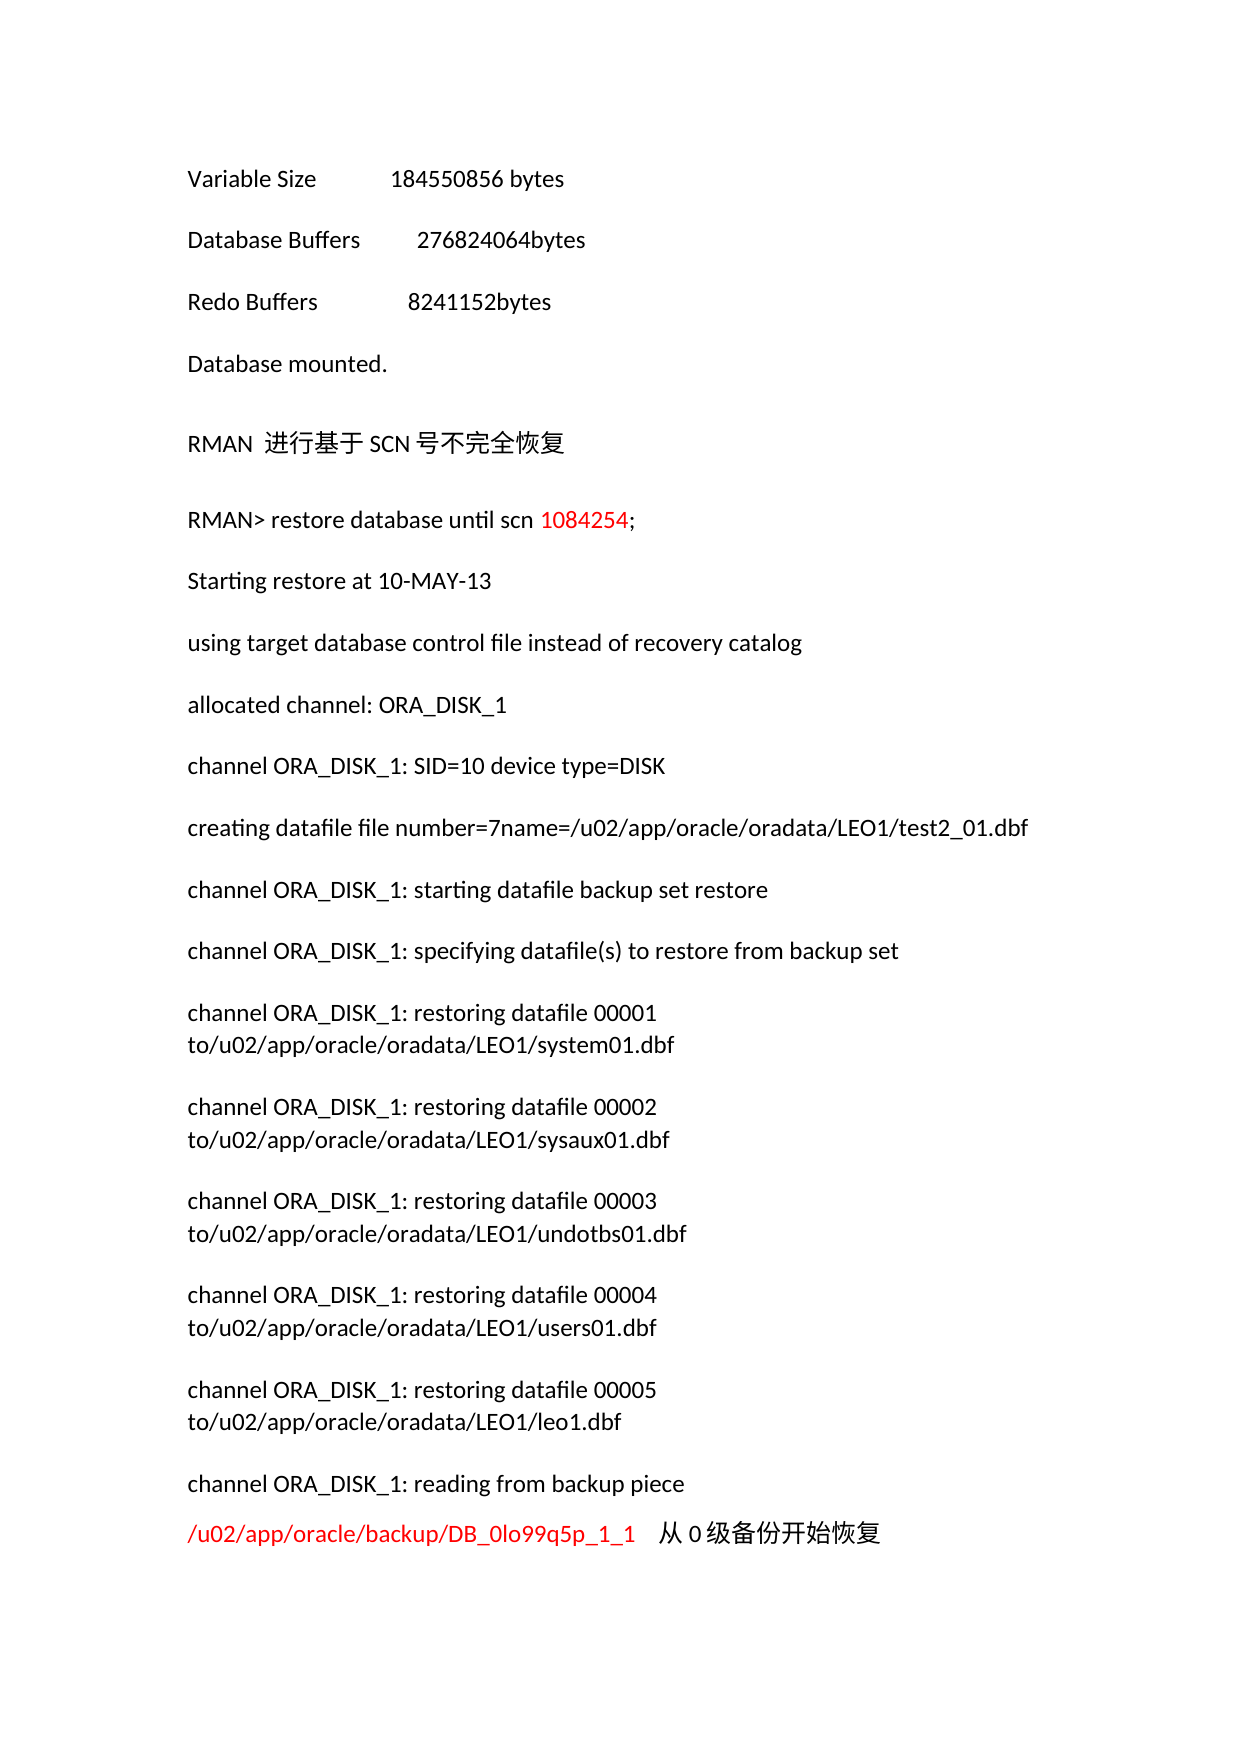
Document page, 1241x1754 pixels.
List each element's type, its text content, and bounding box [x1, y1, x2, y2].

text channel ORA_DISK_1: restoring datafile 00001 to/u02/app/oracle/oradata/LEO1/system01.dbf [187, 996, 1053, 1061]
text Starting restore at 10-MAY-13 [187, 564, 1053, 597]
text channel ORA_DISK_1: starting datafile backup set restore [187, 873, 1053, 905]
text RMAN> restore database until scn 1084254; [187, 503, 1053, 535]
text channel ORA_DISK_1: restoring datafile 00005 to/u02/app/oracle/oradata/LEO1/leo1.dbf [187, 1373, 1053, 1438]
text using target database control file instead of recovery catalog [187, 626, 1053, 659]
text channel ORA_DISK_1: restoring datafile 00002 to/u02/app/oracle/oradata/LEO1/sysaux01.dbf [187, 1090, 1053, 1155]
text Database mounted. [187, 347, 1053, 379]
text channel ORA_DISK_1: specifying datafile(s) to restore from backup set [187, 934, 1053, 967]
text allocated channel: ORA_DISK_1 [187, 688, 1053, 720]
text RMAN 进行基于SCN号不完全恢复 [187, 409, 1053, 474]
text creating datafile file number=7name=/u02/app/oracle/oradata/LEO1/test2_01.dbf [187, 811, 1053, 844]
text Redo Buffers 8241152bytes [187, 285, 1053, 318]
text Database Buffers 276824064bytes [187, 224, 1053, 256]
text channel ORA_DISK_1: restoring datafile 00004 to/u02/app/oracle/oradata/LEO1/users01.dbf [187, 1279, 1053, 1344]
text Variable Size 184550856 bytes [187, 162, 1053, 194]
text channel ORA_DISK_1: restoring datafile 00003 to/u02/app/oracle/oradata/LEO1/undotbs01.dbf [187, 1184, 1053, 1249]
text channel ORA_DISK_1: reading from backup piece /u02/app/oracle/backup/DB_0lo99q5p_1_1 从0级备份开始恢复 [187, 1467, 1053, 1564]
text channel ORA_DISK_1: SID=10 device type=DISK [187, 749, 1053, 782]
